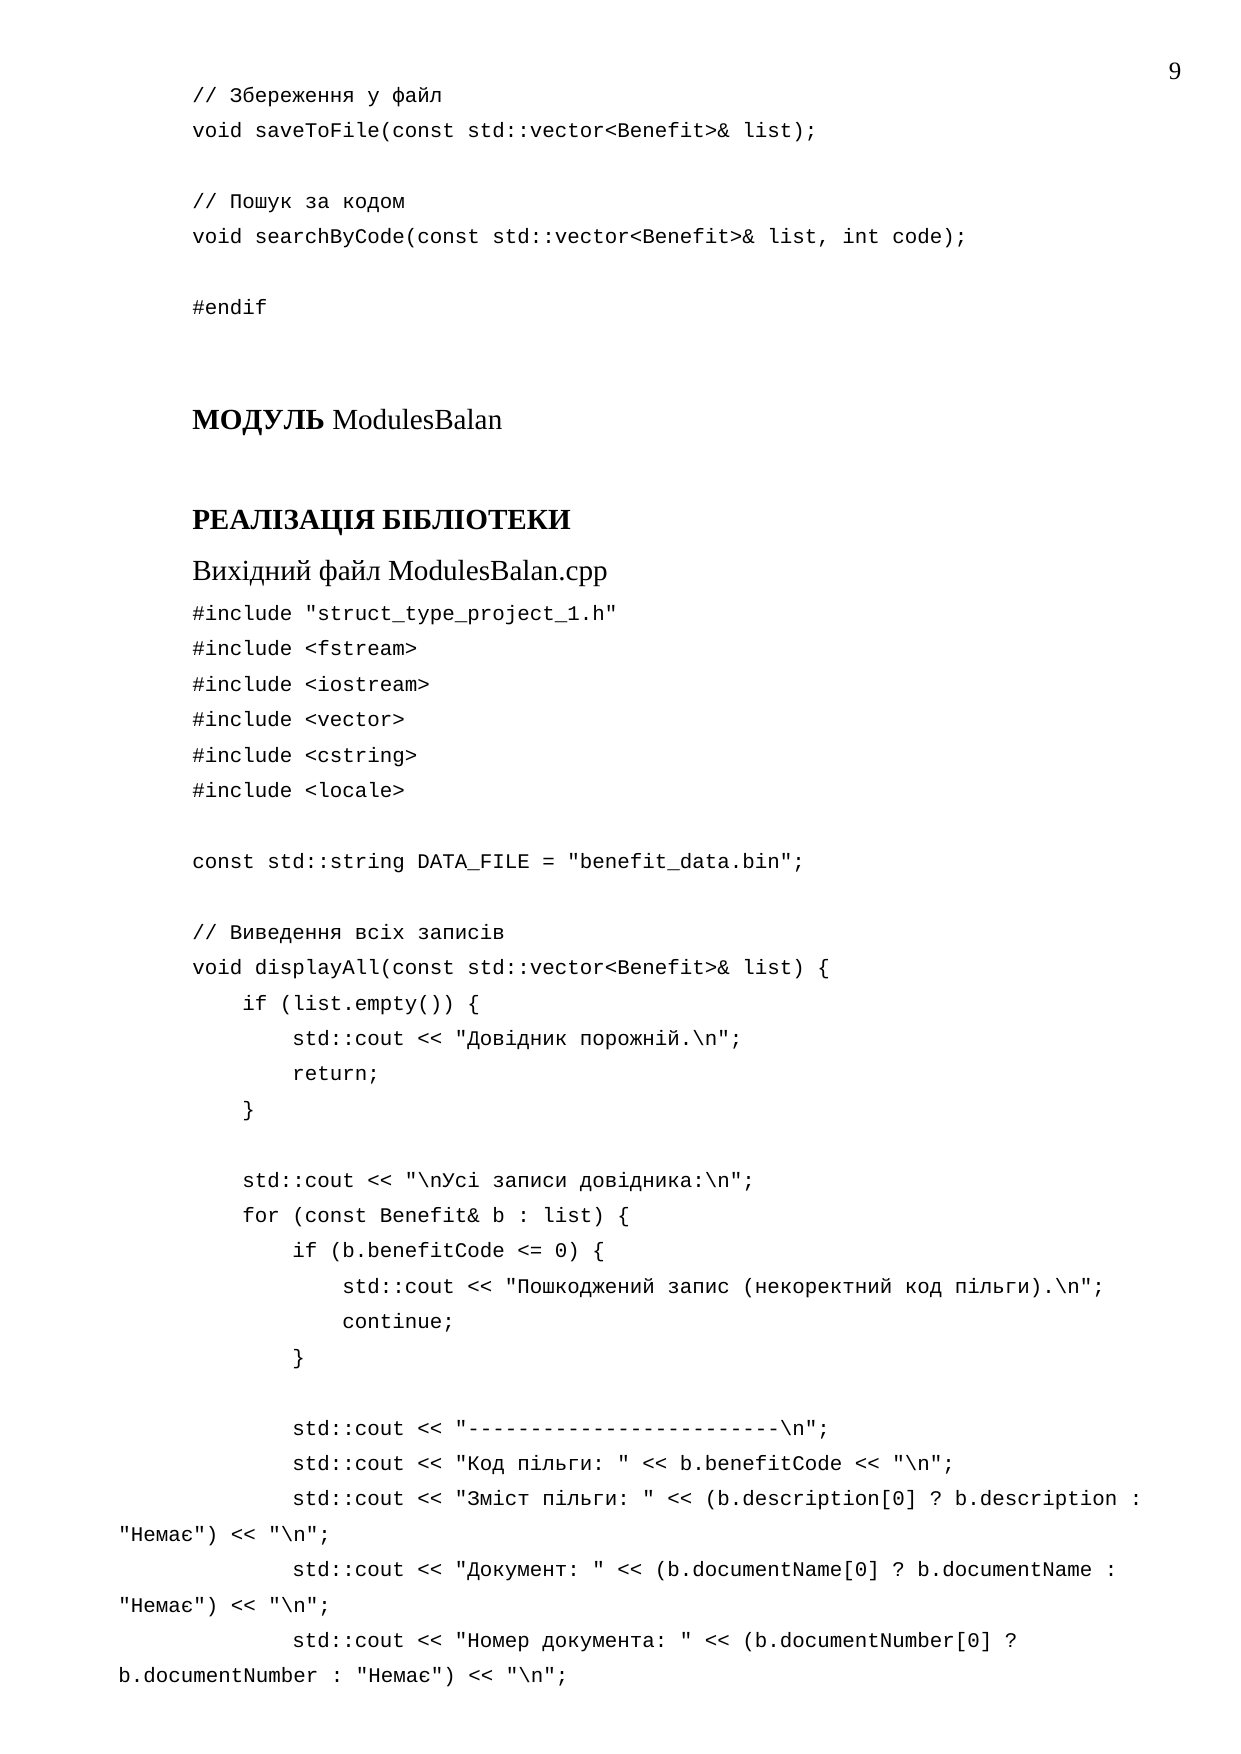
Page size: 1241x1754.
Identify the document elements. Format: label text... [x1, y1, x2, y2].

text #include "struct_type_project_1.h" [118, 603, 1181, 627]
text std::cout << "\nУсі записи довідника:\n"; [118, 1170, 1181, 1193]
text return; [118, 1063, 1181, 1087]
text } [118, 1099, 1181, 1122]
text // Збереження у файл [118, 85, 1181, 108]
text continue; [118, 1311, 1181, 1335]
text std::cout << "Код пільги: " << b.benefitCode << "\n"; [118, 1453, 1181, 1477]
text #endif [118, 297, 1181, 321]
text } [118, 1347, 1181, 1370]
text #include <locale> [118, 780, 1181, 804]
text #include <iostream> [118, 674, 1181, 697]
text std::cout << "Документ: " << (b.documentName[0] ? b.documentName : "Немає") << "\n"; [118, 1559, 1181, 1618]
text void saveToFile(const std::vector<Benefit>& list); [118, 120, 1181, 144]
text Вихідний файл ModulesBalan.cpp [118, 553, 1181, 586]
text // Виведення всіх записів [118, 922, 1181, 945]
text std::cout << "Номер документа: " << (b.documentNumber[0] ? b.documentNumber : "Немає") << "\n"; [118, 1630, 1181, 1689]
text РЕАЛІЗАЦІЯ БІБЛІОТЕКИ [118, 502, 1181, 536]
text std::cout << "-------------------------\n"; [118, 1418, 1181, 1441]
text #include <fstream> [118, 638, 1181, 662]
text for (const Benefit& b : list) { [118, 1205, 1181, 1229]
text std::cout << "Довідник порожній.\n"; [118, 1028, 1181, 1052]
text std::cout << "Пошкоджений запис (некоректний код пільги).\n"; [118, 1276, 1181, 1299]
text #include <vector> [118, 709, 1181, 733]
text #include <cstring> [118, 745, 1181, 768]
text if (b.benefitCode <= 0) { [118, 1241, 1181, 1264]
text std::cout << "Зміст пільги: " << (b.description[0] ? b.description : "Немає") << "\n"; [118, 1488, 1181, 1547]
text void searchByCode(const std::vector<Benefit>& list, int code); [118, 227, 1181, 250]
text if (list.empty()) { [118, 993, 1181, 1016]
text // Пошук за кодом [118, 191, 1181, 215]
list МОДУЛЬ ModulesBalan [118, 402, 1181, 435]
text const std::string DATA_FILE = "benefit_data.bin"; [118, 851, 1181, 874]
text void displayAll(const std::vector<Benefit>& list) { [118, 957, 1181, 981]
